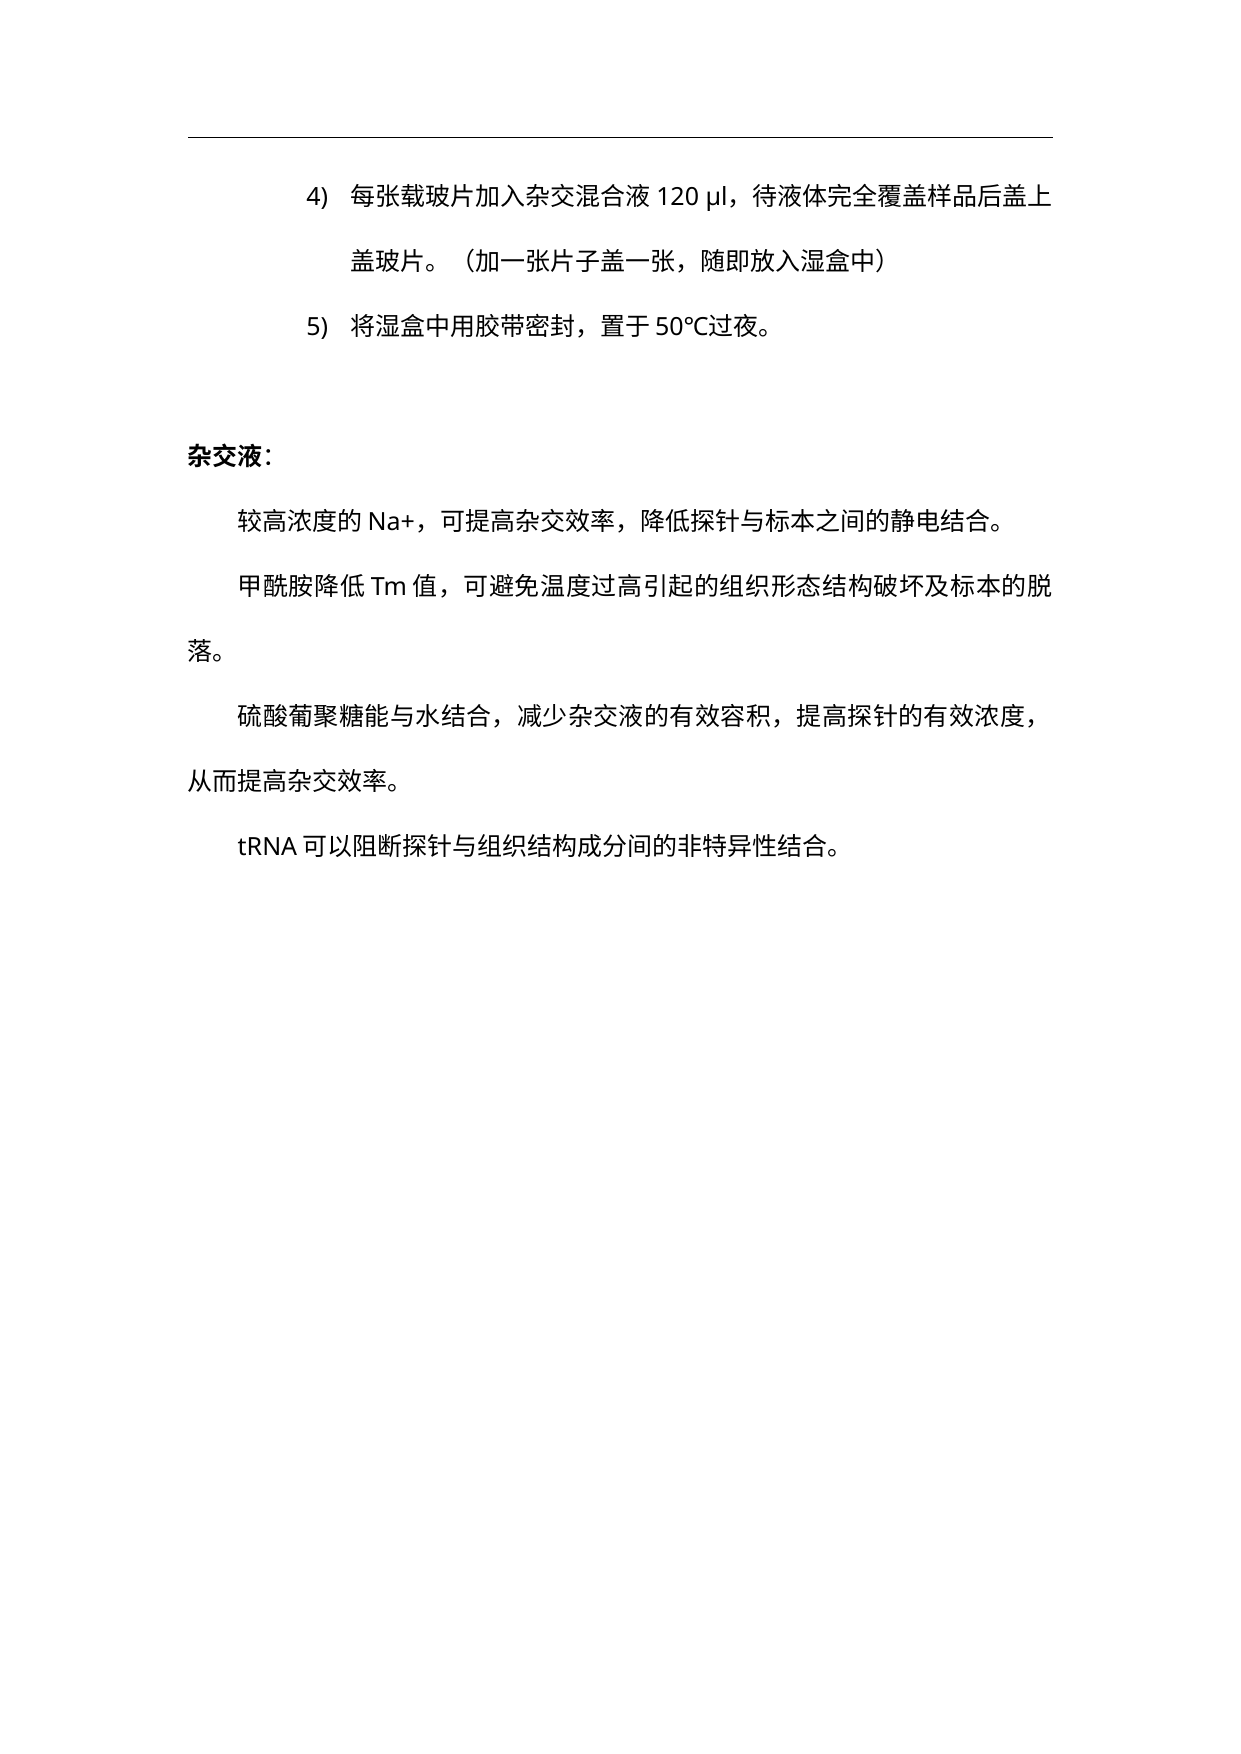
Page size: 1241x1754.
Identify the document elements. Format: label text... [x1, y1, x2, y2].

list 每张载玻片加入杂交混合液 120 μl，待液体完全覆盖样品后盖上盖玻片。（加一张片子盖一张，随即放入湿盒中） [306, 162, 1053, 292]
list 将湿盒中用胶带密封，置于50℃过夜。 [306, 292, 1053, 357]
list 硫酸葡聚糖能与水结合，减少杂交液的有效容积，提高探针的有效浓度，从而提高杂交效率。 [187, 682, 1053, 812]
list 较高浓度的Na+，可提高杂交效率，降低探针与标本之间的静电结合。 [187, 487, 1053, 552]
list tRNA可以阻断探针与组织结构成分间的非特异性结合。 [187, 812, 1053, 877]
list 杂交液： [187, 422, 1053, 487]
list 甲酰胺降低Tm值，可避免温度过高引起的组织形态结构破坏及标本的脱落。 [187, 552, 1053, 682]
